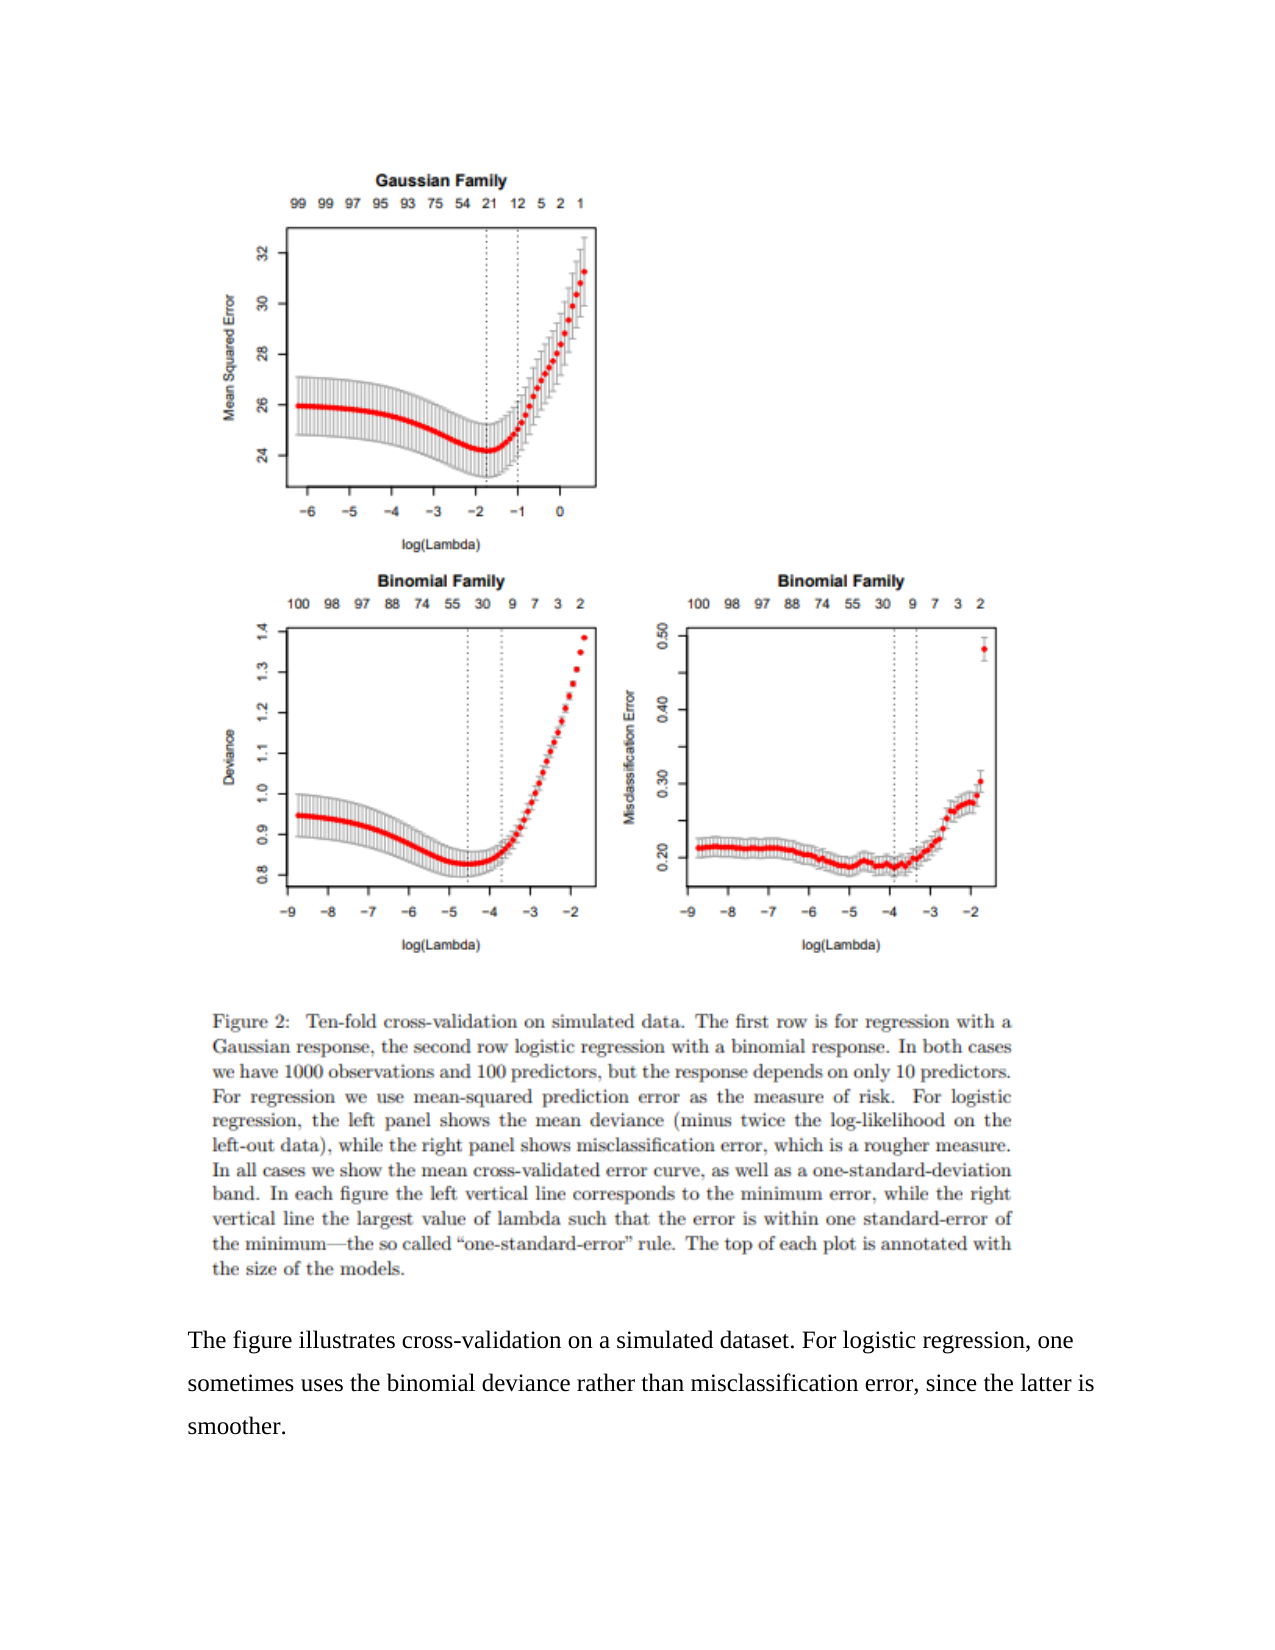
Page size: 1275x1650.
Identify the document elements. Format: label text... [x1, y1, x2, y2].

picture [150, 150, 1080, 1294]
text The figure illustrates cross-validation on a simulated dataset. For logistic regression, one sometimes uses the binomial deviance rather than misclassification error, since the latter is smoother. [187, 1325, 1125, 1440]
